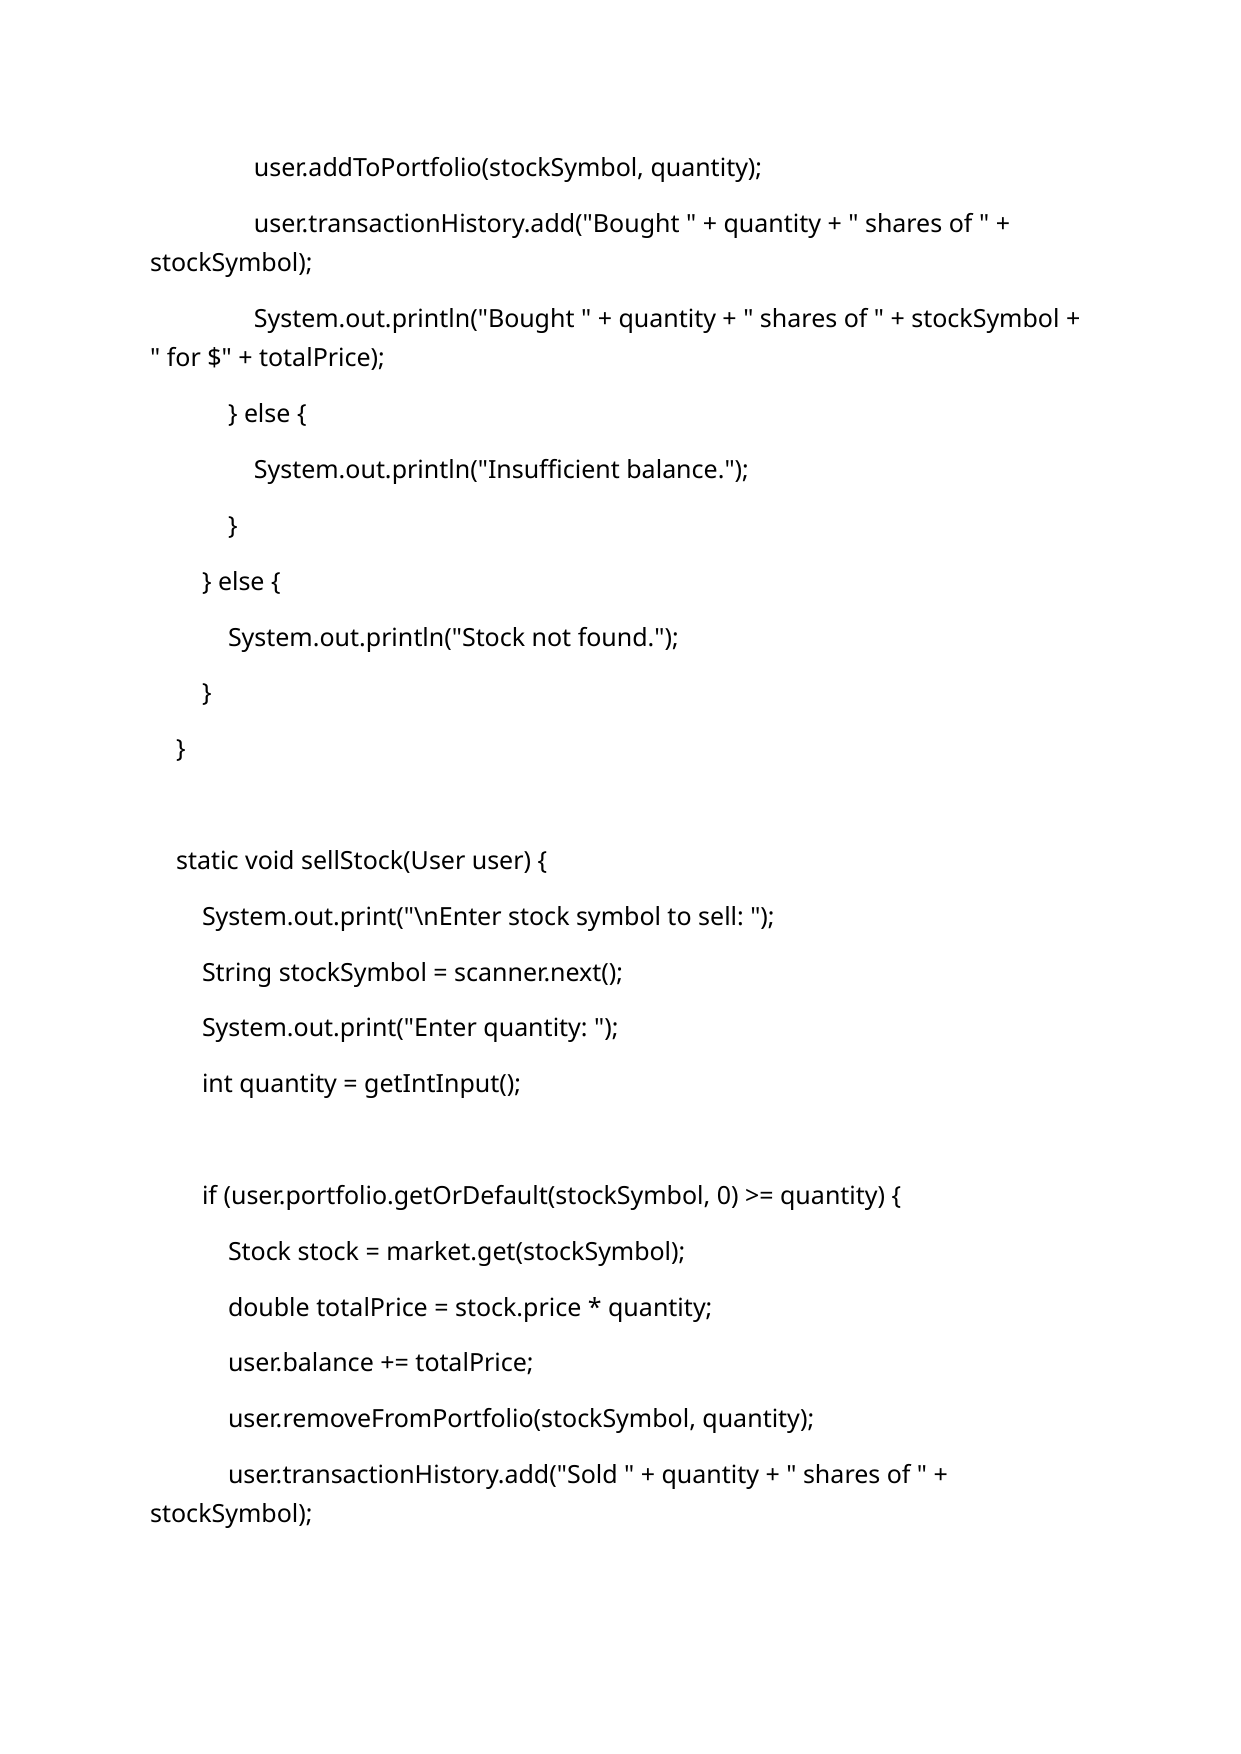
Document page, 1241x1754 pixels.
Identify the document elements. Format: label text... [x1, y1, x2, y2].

text Stock stock = market.get(stockSymbol); [150, 1233, 1090, 1267]
text user.balance += totalPrice; [150, 1345, 1090, 1379]
text System.out.println("Insufficient balance."); [150, 452, 1090, 486]
text user.transactionHistory.add("Sold " + quantity + " shares of " + stockSymbol); [150, 1457, 1090, 1530]
text user.addToPortfolio(stockSymbol, quantity); [150, 150, 1090, 184]
text } [150, 675, 1090, 709]
text } [150, 731, 1090, 765]
text } [150, 507, 1090, 542]
text System.out.println("Stock not found."); [150, 619, 1090, 653]
text System.out.print("Enter quantity: "); [150, 1010, 1090, 1044]
text double totalPrice = stock.price * quantity; [150, 1289, 1090, 1323]
text System.out.println("Bought " + quantity + " shares of " + stockSymbol + " for $" + totalPrice); [150, 301, 1090, 374]
text user.transactionHistory.add("Bought " + quantity + " shares of " + stockSymbol); [150, 206, 1090, 279]
text String stockSymbol = scanner.next(); [150, 954, 1090, 988]
text if (user.portfolio.getOrDefault(stockSymbol, 0) >= quantity) { [150, 1177, 1090, 1212]
text System.out.print("\nEnter stock symbol to sell: "); [150, 898, 1090, 932]
text } else { [150, 396, 1090, 430]
text int quantity = getIntInput(); [150, 1066, 1090, 1100]
text static void sellStock(User user) { [150, 842, 1090, 877]
text } else { [150, 563, 1090, 597]
text user.removeFromPortfolio(stockSymbol, quantity); [150, 1401, 1090, 1435]
